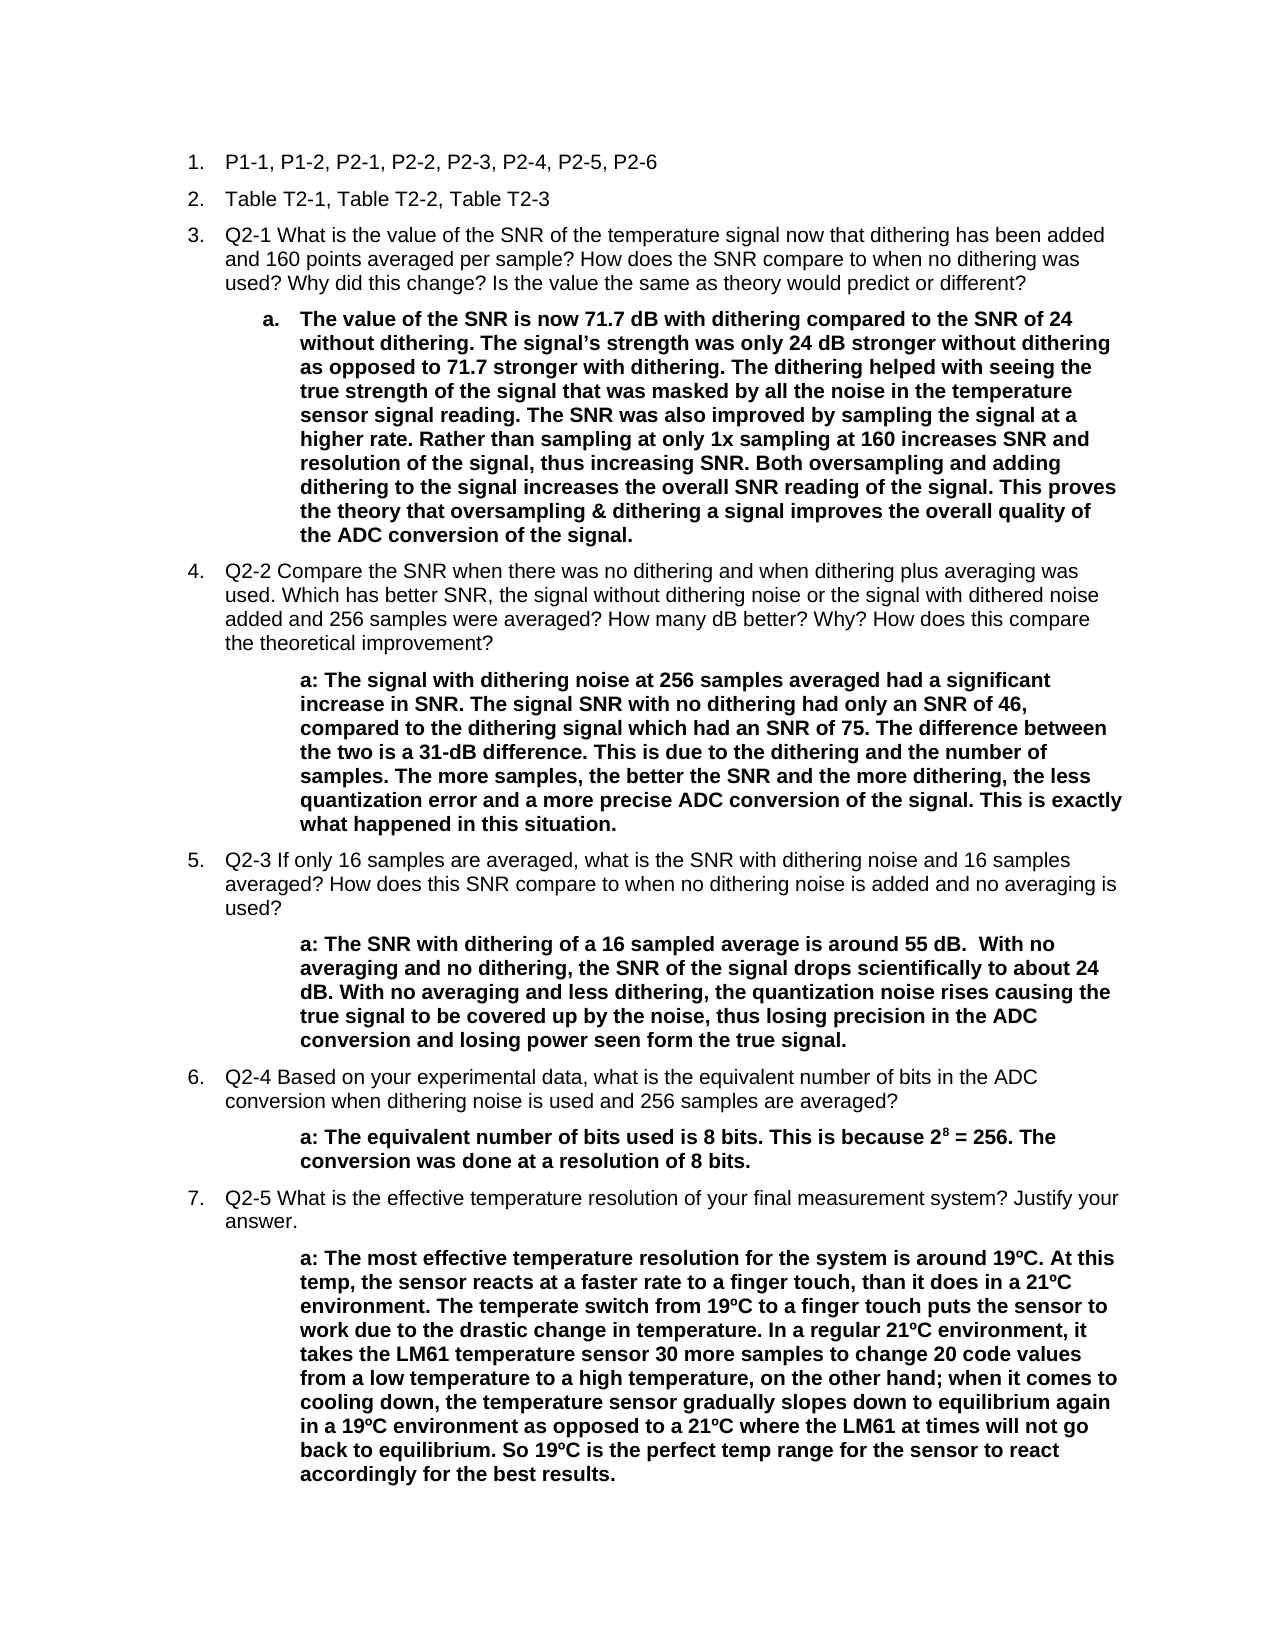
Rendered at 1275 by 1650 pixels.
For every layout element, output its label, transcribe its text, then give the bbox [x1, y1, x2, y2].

list Q2-3 If only 16 samples are averaged, what is the SNR with dithering noise and 16 samples averaged? How does this SNR compare to when no dithering noise is added and no averaging is used? [187, 848, 1125, 920]
list Table T2-1, Table T2-2, Table T2-3 [187, 186, 1125, 210]
list Q2-4 Based on your experimental data, what is the equivalent number of bits in the ADC conversion when dithering noise is used and 256 samples are averaged? [187, 1064, 1125, 1112]
text a: The equivalent number of bits used is 8 bits. This is because 28 = 256. The conversion was done at a resolution of 8 bits. [300, 1125, 1125, 1173]
list Q2-5 What is the effective temperature resolution of your final measurement system? Justify your answer. [187, 1185, 1125, 1233]
list Q2-1 What is the value of the SNR of the temperature signal now that dithering has been added and 160 points averaged per sample? How does the SNR compare to when no dithering was used? Why did this change? Is the value the same as theory would predict or different? [187, 223, 1125, 295]
text a: The signal with dithering noise at 256 samples averaged had a significant increase in SNR. The signal SNR with no dithering had only an SNR of 46, compared to the dithering signal which had an SNR of 75. The difference between the two is a 31-dB difference. This is due to the dithering and the number of samples. The more samples, the better the SNR and the more dithering, the less quantization error and a more precise ADC conversion of the signal. This is exactly what happened in this situation. [300, 668, 1125, 835]
list P1-1, P1-2, P2-1, P2-2, P2-3, P2-4, P2-5, P2-6 [187, 150, 1125, 174]
text a: The SNR with dithering of a 16 sampled average is around 55 dB. With no averaging and no dithering, the SNR of the signal drops scientifically to about 24 dB. With no averaging and less dithering, the quantization noise rises causing the true signal to be covered up by the noise, thus losing precision in the ADC conversion and losing power seen form the true signal. [300, 932, 1125, 1052]
list Q2-2 Compare the SNR when there was no dithering and when dithering plus averaging was used. Which has better SNR, the signal without dithering noise or the signal with dithered noise added and 256 samples were averaged? How many dB better? Why? How does this compare the theoretical improvement? [187, 559, 1125, 655]
text a: The most effective temperature resolution for the system is around 19ºC. At this temp, the sensor reacts at a faster rate to a finger touch, than it does in a 21ºC environment. The temperate switch from 19ºC to a finger touch puts the sensor to work due to the drastic change in temperature. In a regular 21ºC environment, it takes the LM61 temperature sensor 30 more samples to change 20 code values from a low temperature to a high temperature, on the other hand; when it comes to cooling down, the temperature sensor gradually slopes down to equilibrium again in a 19ºC environment as opposed to a 21ºC where the LM61 at times will not go back to equilibrium. So 19ºC is the perfect temp range for the sensor to react accordingly for the best results. [300, 1246, 1125, 1485]
list The value of the SNR is now 71.7 dB with dithering compared to the SNR of 24 without dithering. The signal’s strength was only 24 dB stronger without dithering as opposed to 71.7 stronger with dithering. The dithering helped with seeing the true strength of the signal that was masked by all the noise in the temperature sensor signal reading. The SNR was also improved by sampling the signal at a higher rate. Rather than sampling at only 1x sampling at 160 increases SNR and resolution of the signal, thus increasing SNR. Both oversampling and adding dithering to the signal increases the overall SNR reading of the signal. This proves the theory that oversampling & dithering a signal improves the overall quality of the ADC conversion of the signal. [262, 307, 1125, 547]
